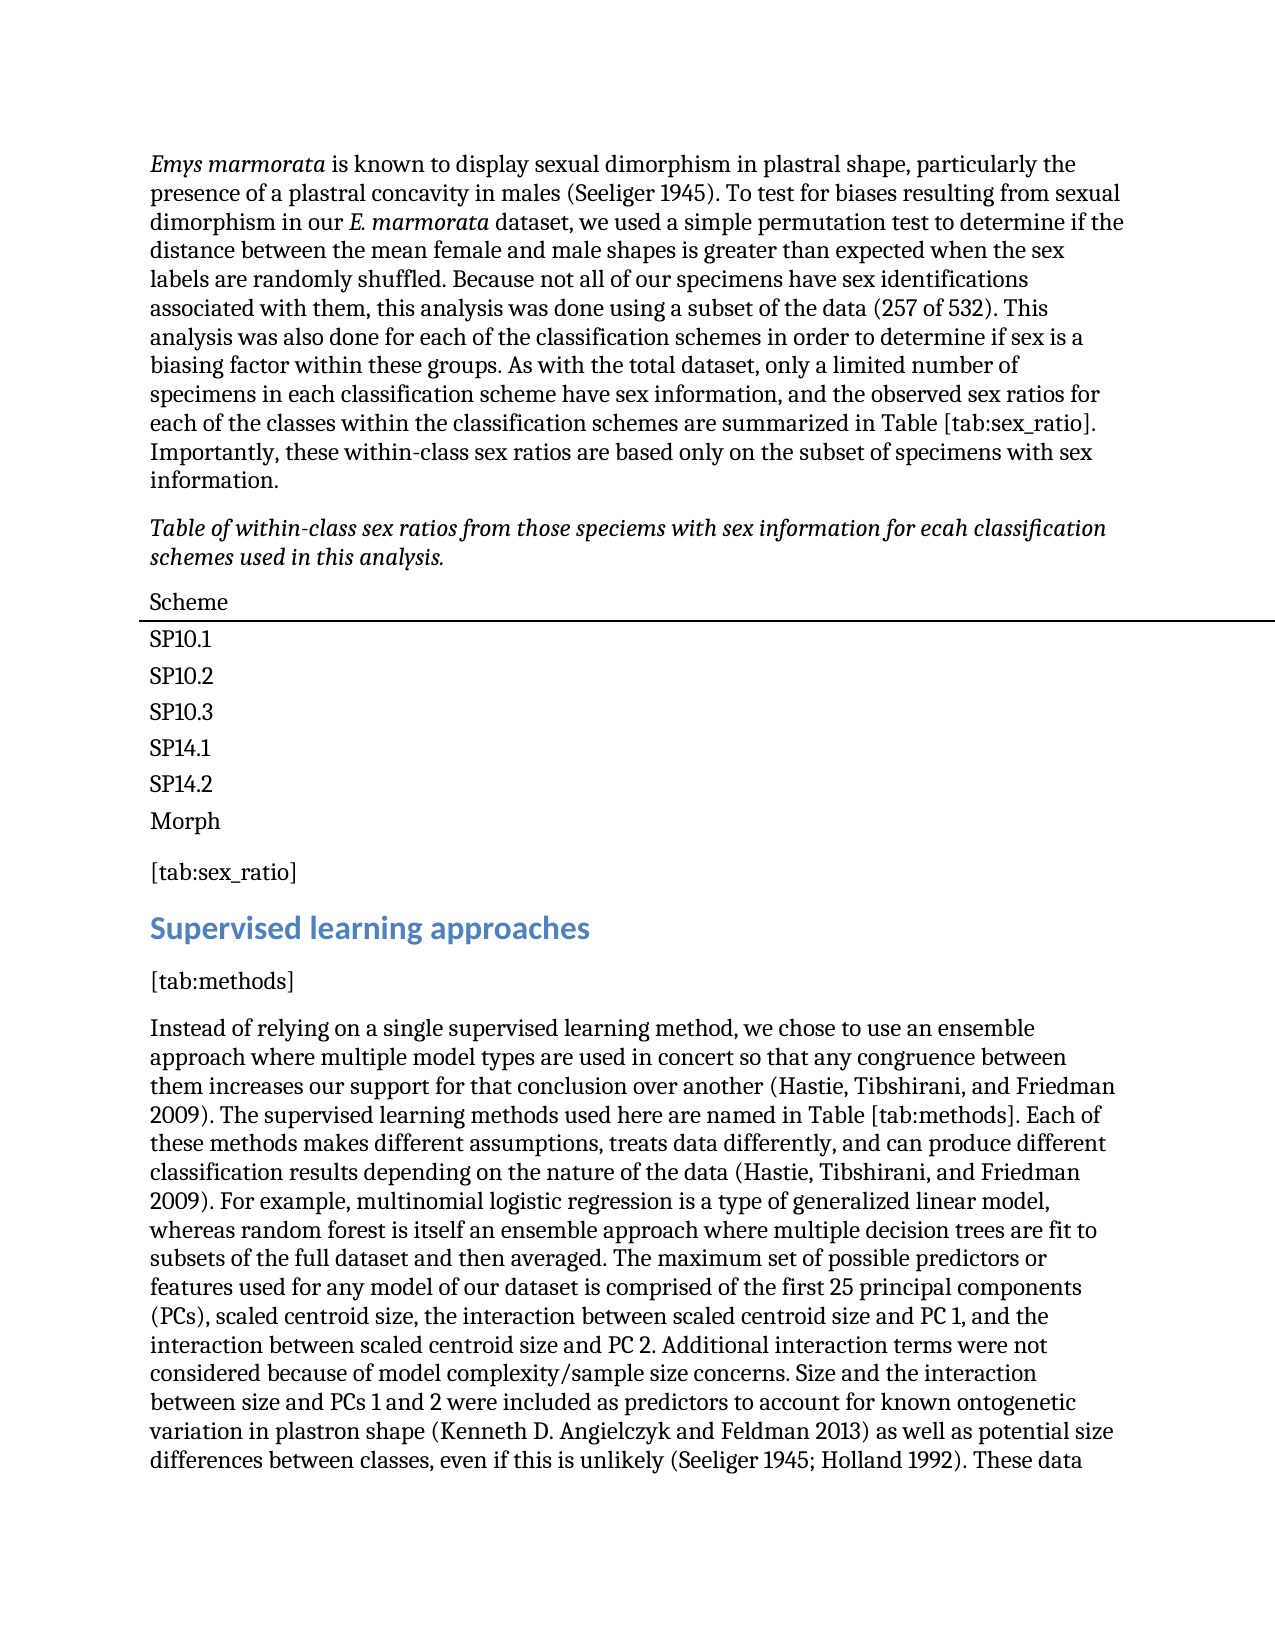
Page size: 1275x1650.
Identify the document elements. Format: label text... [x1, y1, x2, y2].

text Emys marmorata is known to display sexual dimorphism in plastral shape, particularly the presence of a plastral concavity in males (Seeliger 1945). To test for biases resulting from sexual dimorphism in our E. marmorata dataset, we used a simple permutation test to determine if the distance between the mean female and male shapes is greater than expected when the sex labels are randomly shuffled. Because not all of our specimens have sex identifications associated with them, this analysis was done using a subset of the data (257 of 532). This analysis was also done for each of the classification schemes in order to determine if sex is a biasing factor within these groups. As with the total dataset, only a limited number of specimens in each classification scheme have sex information, and the observed sex ratios for each of the classes within the classification schemes are summarized in Table [tab:sex_ratio]. Importantly, these within-class sex ratios are based only on the subset of specimens with sex information. [150, 150, 1125, 495]
table_cell SP10.1 [139, 622, 1275, 658]
table_cell SP14.1 [139, 730, 1275, 767]
table_cell Morph [139, 803, 1275, 839]
table_header Scheme [139, 584, 1275, 620]
text [tab:sex_ratio] [150, 858, 1125, 887]
table_cell SP14.2 [139, 767, 1275, 803]
table_cell SP10.3 [139, 694, 1275, 730]
text Table of within-class sex ratios from those speciems with sex information for ecah classification schemes used in this analysis. [150, 514, 1125, 571]
text [tab:methods] [150, 967, 1125, 996]
table_cell SP10.2 [139, 658, 1275, 694]
subtitle Supervised learning approaches [150, 907, 1125, 948]
